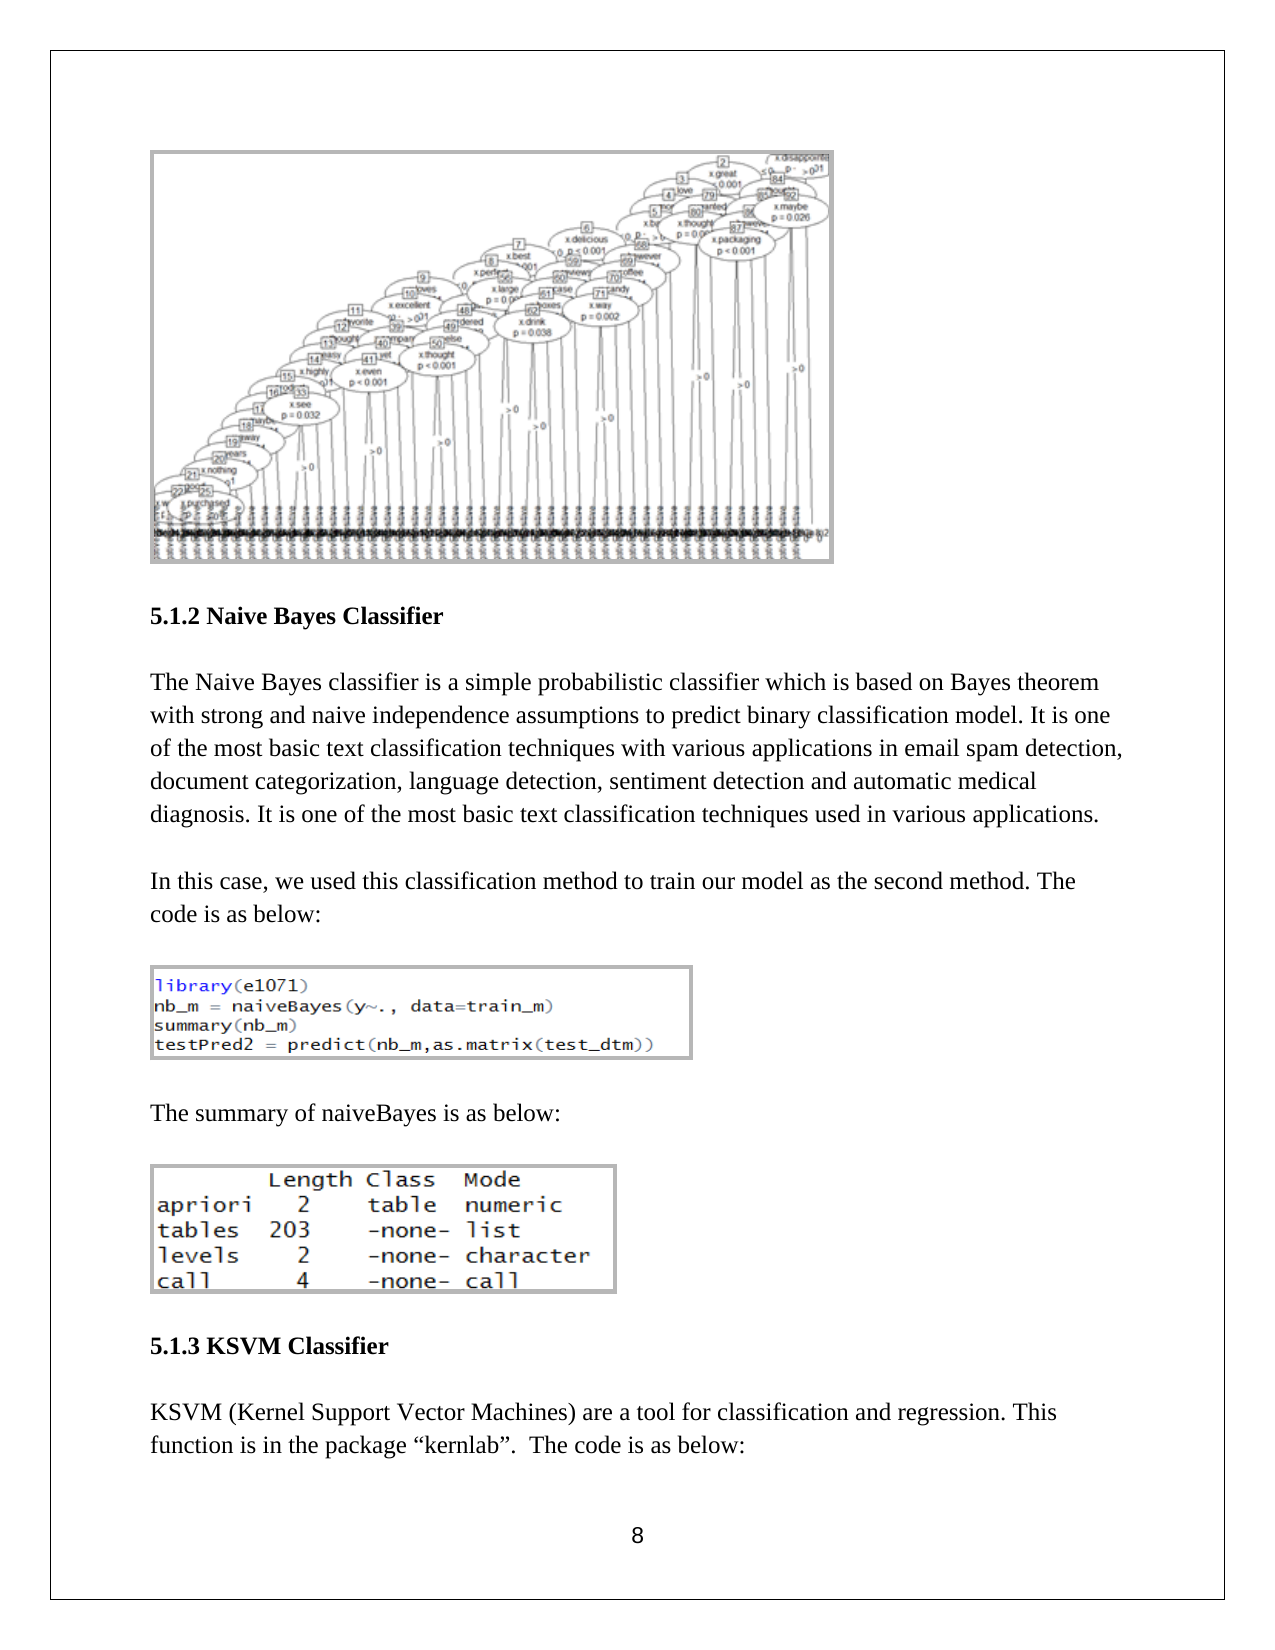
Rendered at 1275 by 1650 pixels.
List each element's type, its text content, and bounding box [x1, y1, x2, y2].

text 5.1.3 KSVM Classifier [150, 1331, 1125, 1359]
text KSVM (Kernel Support Vector Machines) are a tool for classification and regression. This function is in the package “kernlab”. The code is as below: [150, 1397, 1125, 1459]
text The Naive Bayes classifier is a simple probabilistic classifier which is based on Bayes theorem with strong and naive independence assumptions to predict binary classification model. It is one of the most basic text classification techniques with various applications in email spam detection, document categorization, language detection, sentiment detection and automatic medical diagnosis. It is one of the most basic text classification techniques used in various applications. [150, 667, 1125, 828]
text 5.1.2 Naive Bayes Classifier [150, 601, 1125, 630]
text The summary of naiveBayes is as below: [150, 1098, 1125, 1126]
picture [154, 154, 829, 559]
picture [154, 1168, 613, 1289]
picture [154, 969, 689, 1056]
text In this case, we used this classification method to train our model as the second method. The code is as below: [150, 866, 1125, 927]
